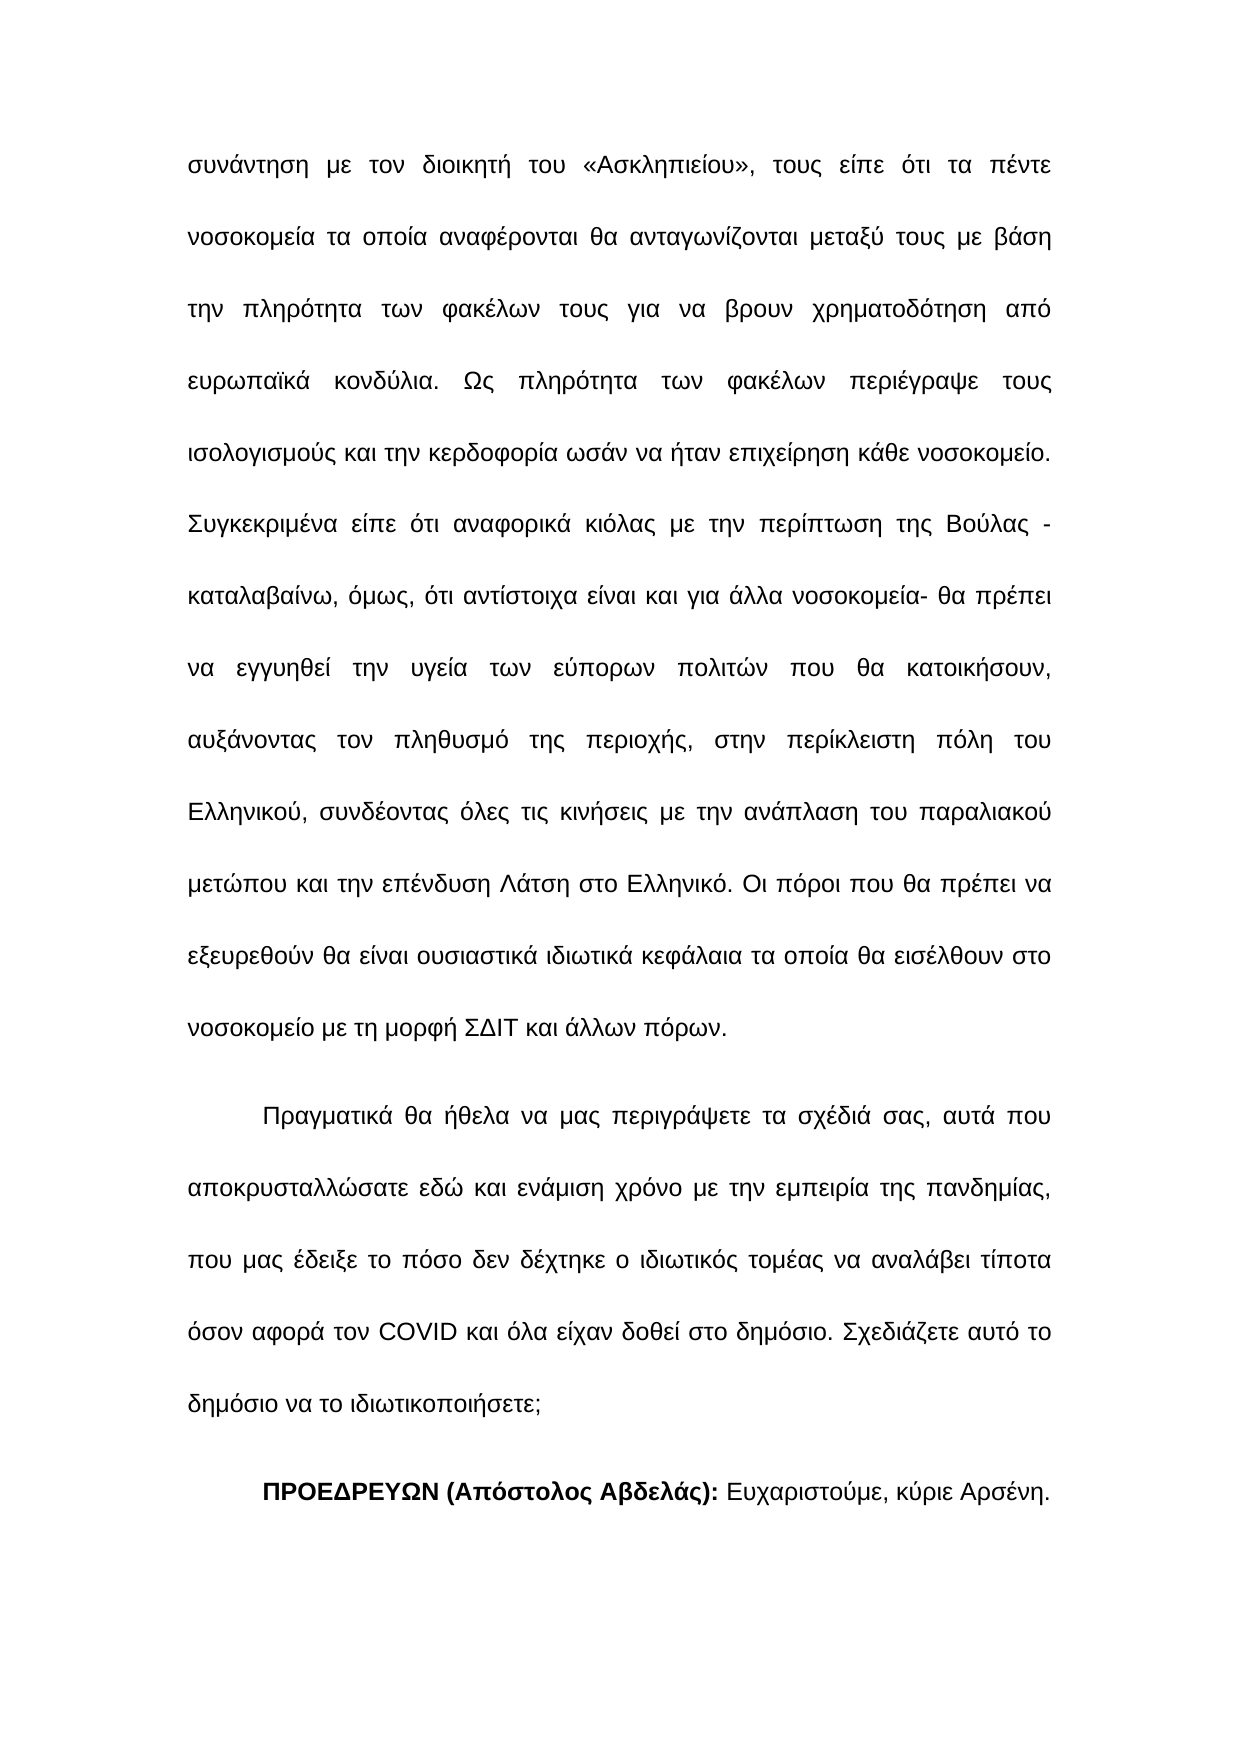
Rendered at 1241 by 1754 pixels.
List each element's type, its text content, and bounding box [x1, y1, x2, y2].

text Πραγματικά θα ήθελα να μας περιγράψετε τα σχέδιά σας, αυτά που αποκρυσταλλώσατε εδώ και ενάμιση χρόνο με την εμπειρία της πανδημίας, που μας έδειξε το πόσο δεν δέχτηκε ο ιδιωτικός τομέας να αναλάβει τίποτα όσον αφορά τον COVID και όλα είχαν δοθεί στο δημόσιο. Σχεδιάζετε αυτό το δημόσιο να το ιδιωτικοποιήσετε; [187, 1101, 1053, 1417]
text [187, 150, 1053, 1041]
text ΠΡΟΕΔΡΕΥΩΝ (Απόστολος Αβδελάς): Ευχαριστούμε, κύριε Αρσένη. [187, 1477, 1053, 1506]
